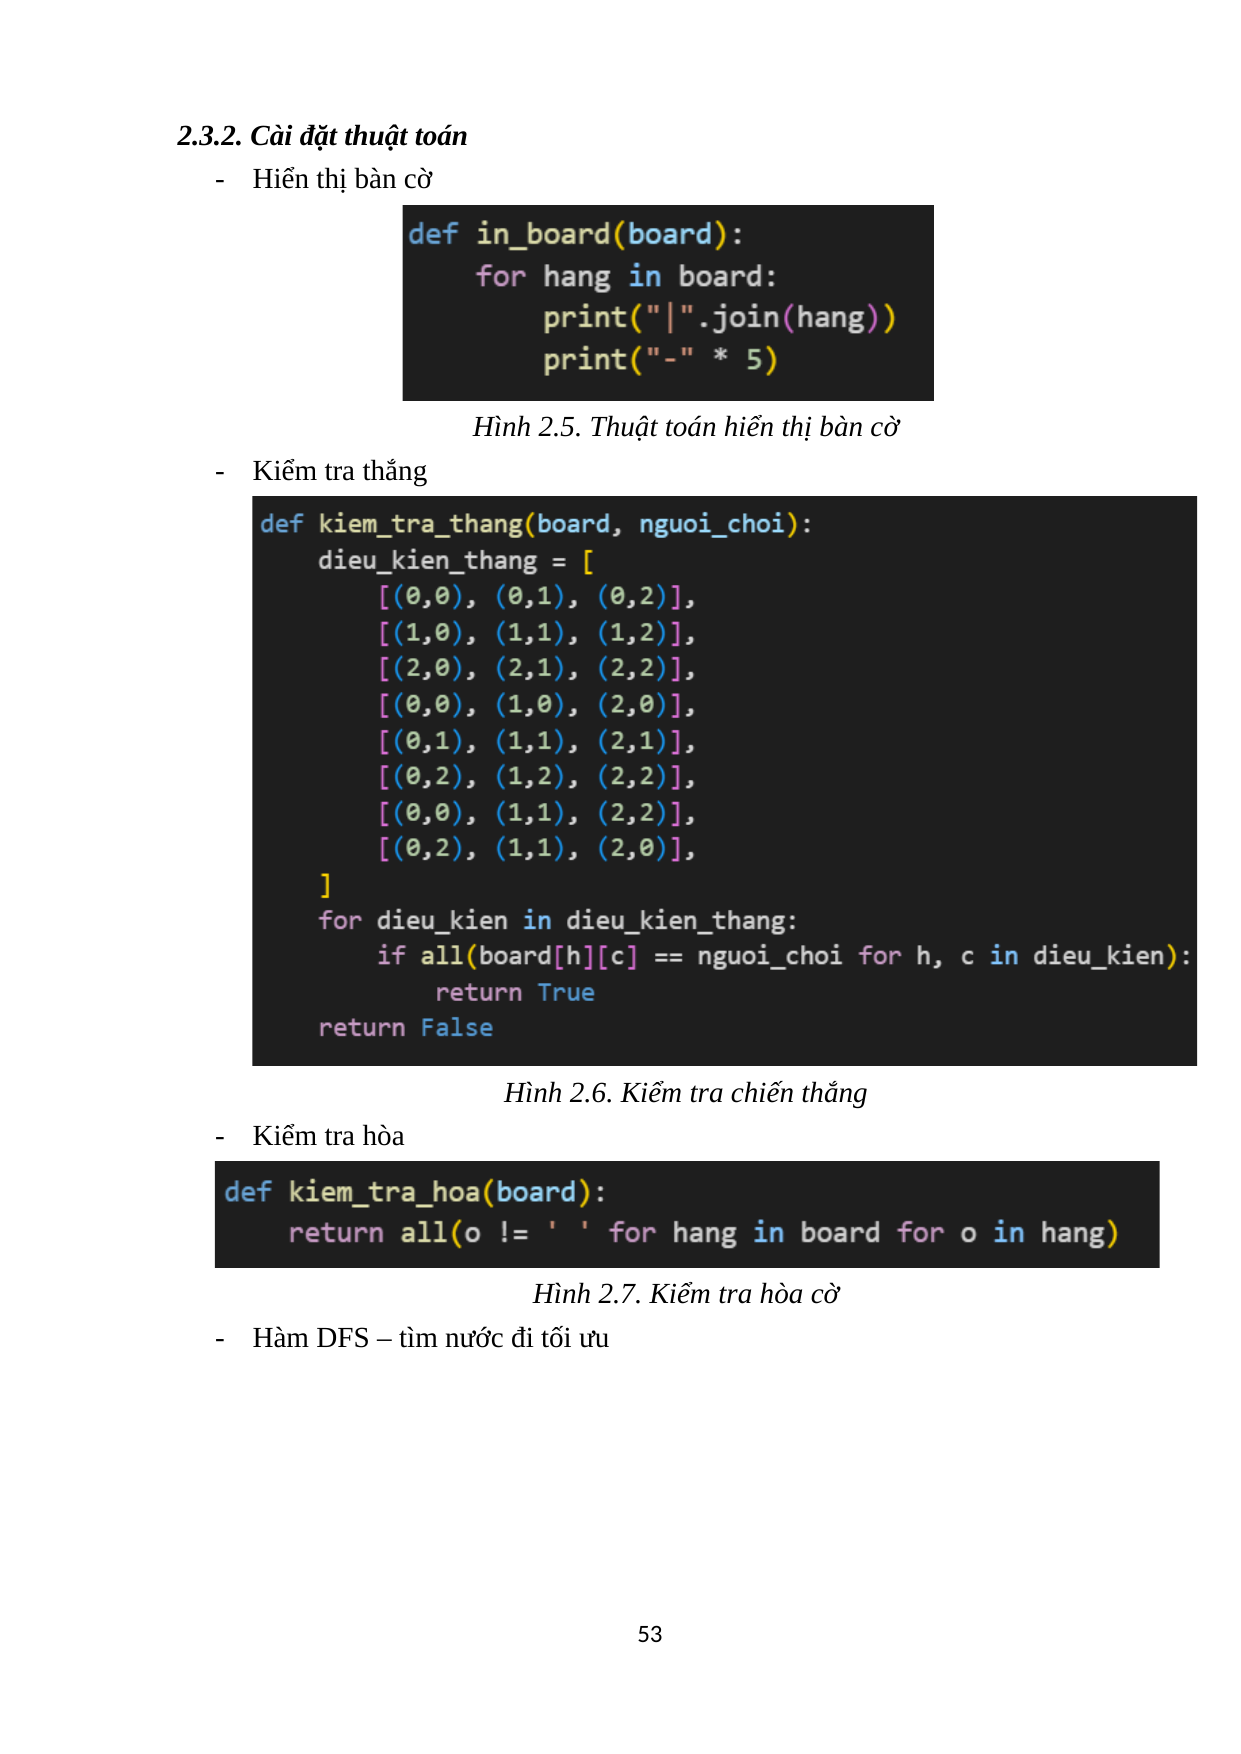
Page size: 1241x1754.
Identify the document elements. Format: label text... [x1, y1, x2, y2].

list Kiểm tra hòa [215, 1118, 1122, 1152]
text Hình 2.6. Kiểm tra chiến thắng [177, 1075, 1122, 1108]
list Hàm DFS – tìm nước đi tối ưu [215, 1320, 1122, 1353]
text Hình 2.5. Thuật toán hiển thị bàn cờ [177, 409, 1122, 443]
list Hiển thị bàn cờ [215, 162, 1122, 195]
picture [402, 205, 934, 401]
text Hình 2.7. Kiểm tra hòa cờ [177, 1276, 1122, 1310]
list Kiểm tra thắng [215, 453, 1122, 487]
picture [252, 496, 1198, 1066]
subtitle 2.3.2. Cài đặt thuật toán [177, 118, 1122, 152]
picture [214, 1161, 1160, 1268]
